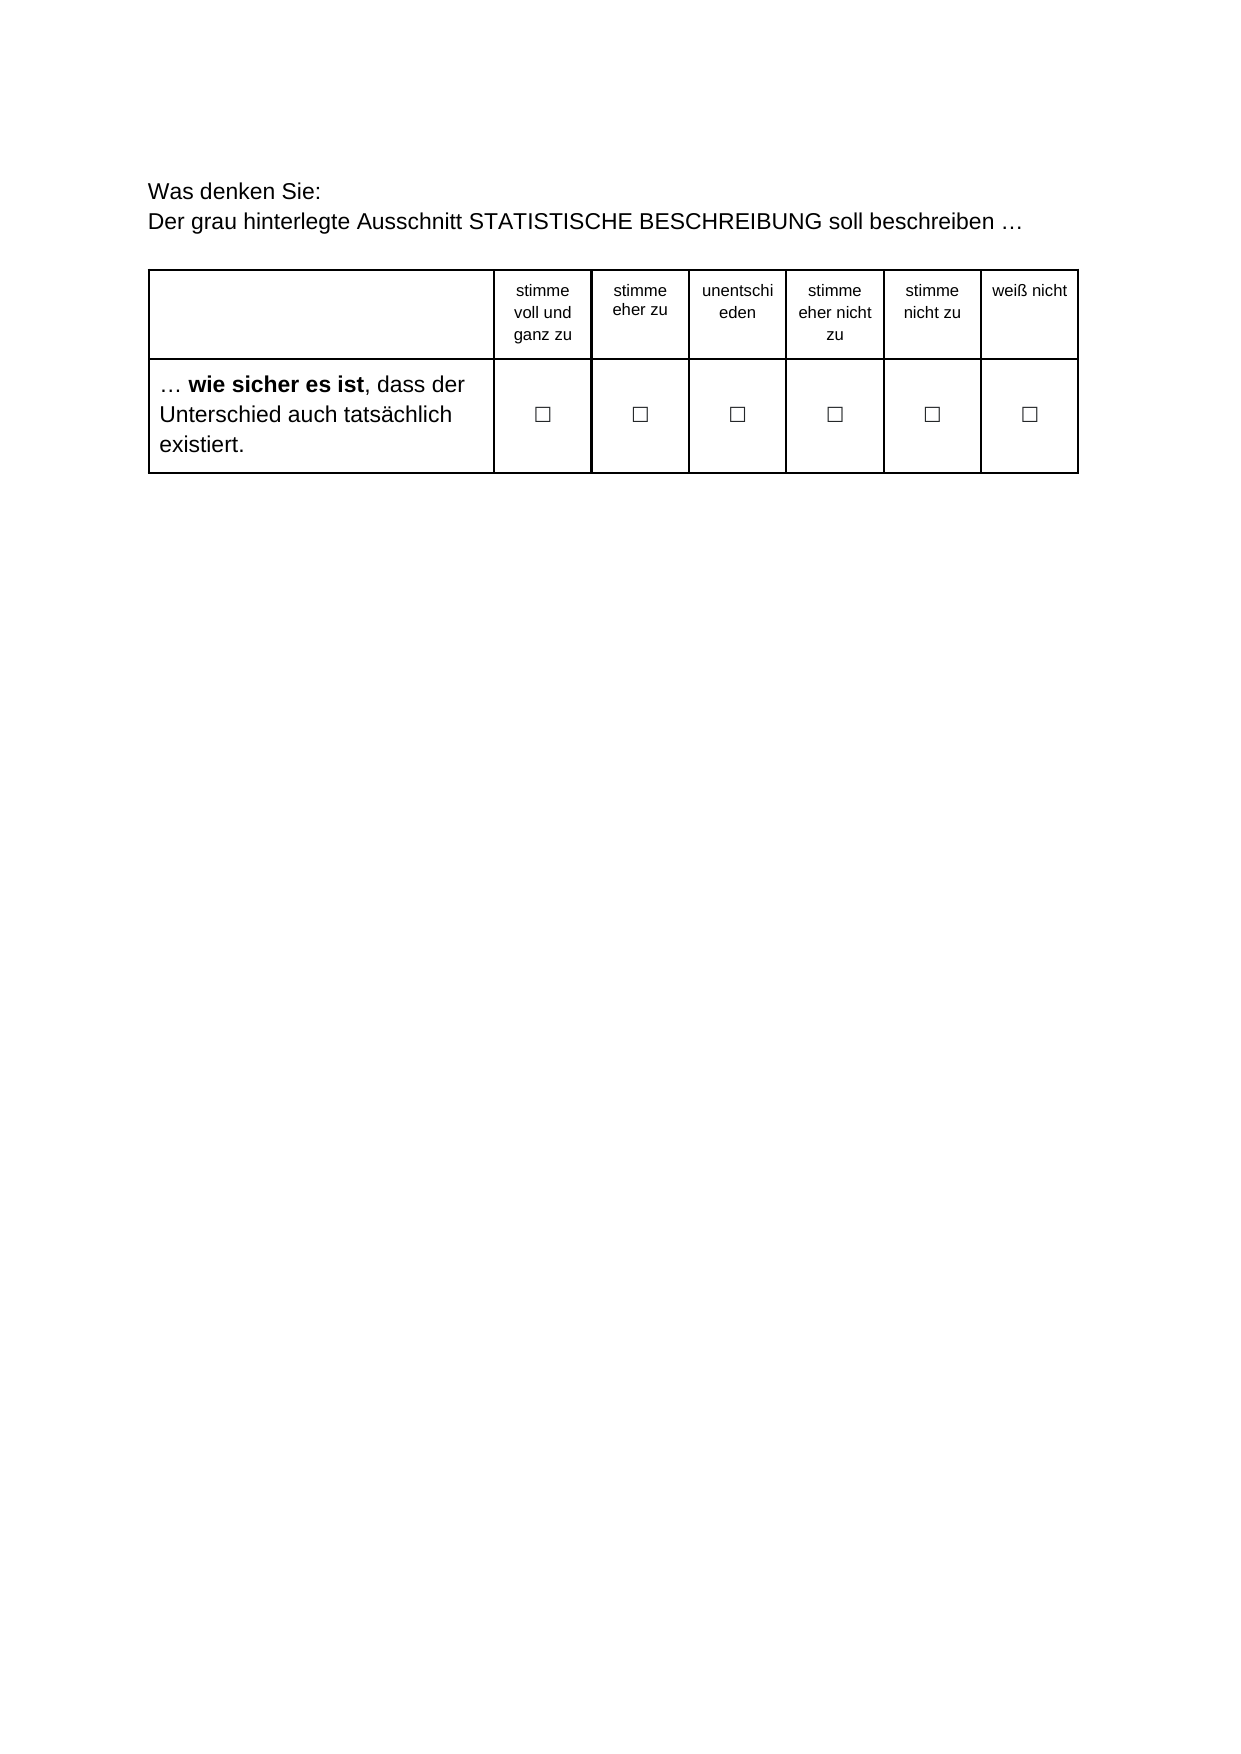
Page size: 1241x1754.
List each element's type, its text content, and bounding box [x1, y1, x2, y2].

table_cell ☐ [690, 360, 785, 472]
table_cell ☐ [593, 360, 688, 472]
table_header stimme eher nicht zu [787, 271, 883, 358]
table_header stimme nicht zu [885, 271, 980, 358]
table_cell ☐ [885, 360, 980, 472]
text Der grau hinterlegte Ausschnitt STATISTISCHE BESCHREIBUNG soll beschreiben … [148, 208, 1093, 234]
table_header unentschieden [690, 271, 785, 358]
table_header weiß nicht [982, 271, 1077, 358]
text Was denken Sie: [148, 178, 1093, 204]
table_cell … wie sicher es ist, dass der Unterschied auch tatsächlich existiert. [150, 360, 493, 472]
table_cell ☐ [495, 360, 590, 472]
table_cell ☐ [787, 360, 883, 472]
table_cell ☐ [982, 360, 1077, 472]
table_header stimme eher zu [593, 271, 688, 358]
table_header stimme voll und ganz zu [495, 271, 590, 358]
table_header [150, 271, 493, 358]
